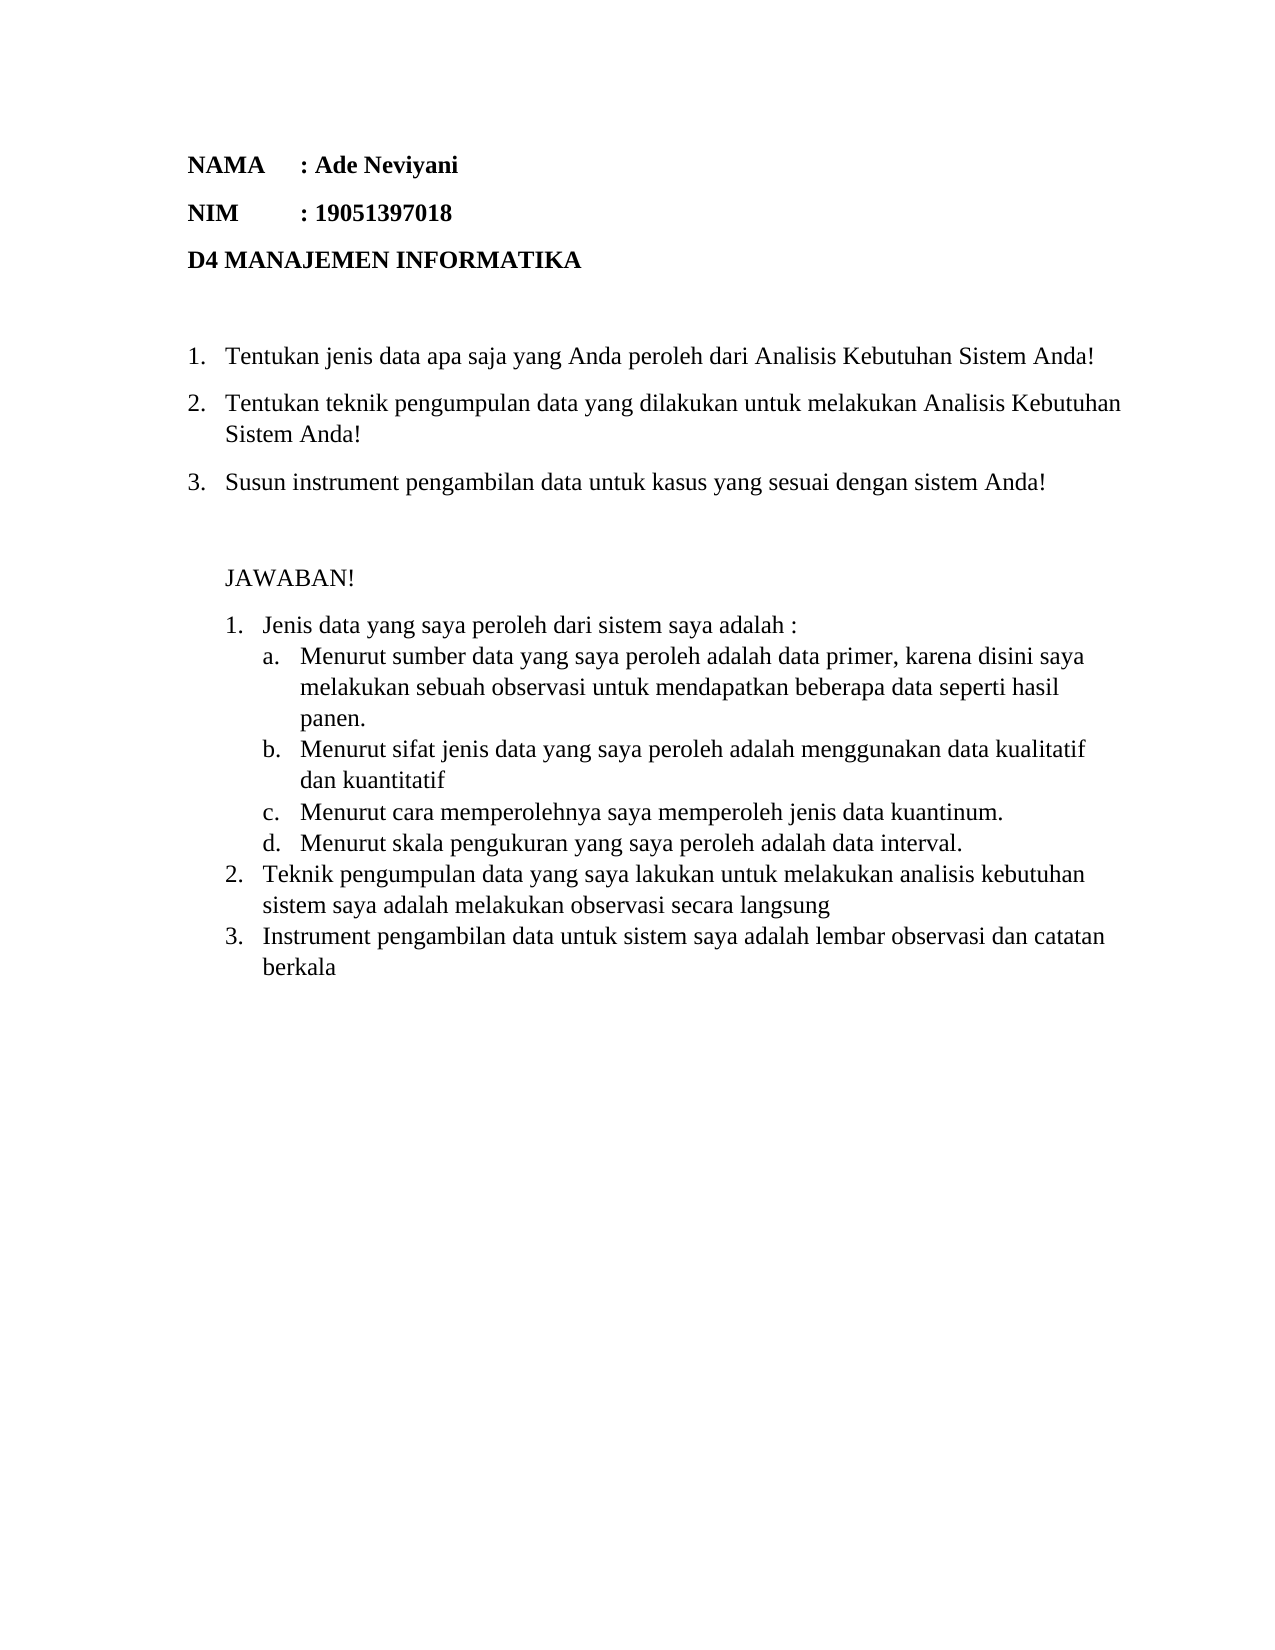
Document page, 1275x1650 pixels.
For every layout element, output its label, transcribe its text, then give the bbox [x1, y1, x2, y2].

text D4 MANAJEMEN INFORMATIKA [187, 245, 1125, 274]
list Menurut cara memperolehnya saya memperoleh jenis data kuantinum. [262, 797, 1125, 825]
list Instrument pengambilan data untuk sistem saya adalah lembar observasi dan catatan berkala [225, 921, 1125, 981]
list Jenis data yang saya peroleh dari sistem saya adalah : [225, 610, 1125, 639]
list Menurut sifat jenis data yang saya peroleh adalah menggunakan data kualitatif dan kuantitatif [262, 734, 1125, 794]
list Teknik pengumpulan data yang saya lakukan untuk melakukan analisis kebutuhan sistem saya adalah melakukan observasi secara langsung [225, 859, 1125, 918]
list Susun instrument pengambilan data untuk kasus yang sesuai dengan sistem Anda! [187, 467, 1125, 496]
list Menurut skala pengukuran yang saya peroleh adalah data interval. [262, 828, 1125, 856]
list Menurut sumber data yang saya peroleh adalah data primer, karena disini saya melakukan sebuah observasi untuk mendapatkan beberapa data seperti hasil panen. [262, 641, 1125, 732]
list Tentukan teknik pengumpulan data yang dilakukan untuk melakukan Analisis Kebutuhan Sistem Anda! [187, 388, 1125, 448]
list Tentukan jenis data apa saja yang Anda peroleh dari Analisis Kebutuhan Sistem Anda! [187, 341, 1125, 369]
text NAMA : Ade Neviyani [187, 150, 1125, 179]
text NIM : 19051397018 [187, 198, 1125, 226]
text JAWABAN! [225, 563, 1125, 591]
